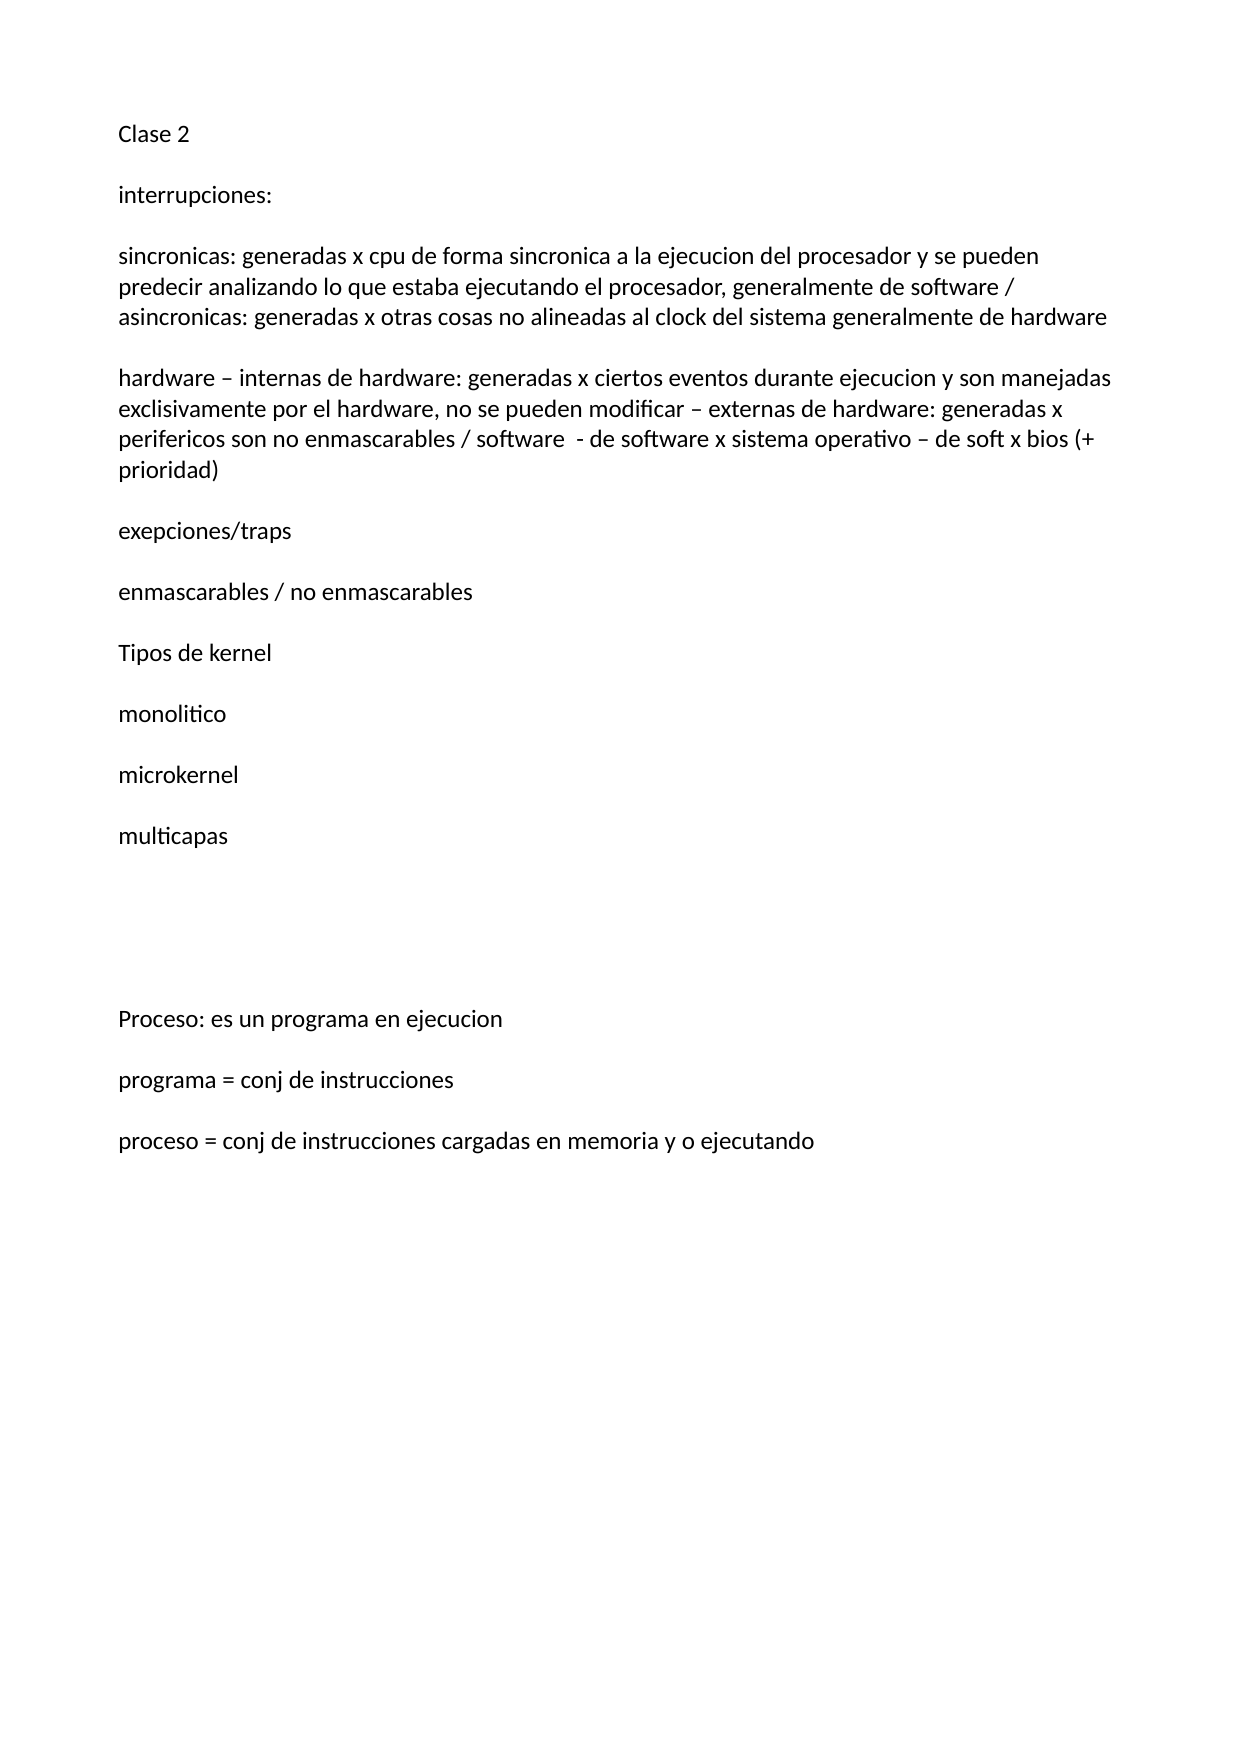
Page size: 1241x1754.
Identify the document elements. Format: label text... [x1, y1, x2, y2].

text monolitico [118, 698, 1122, 728]
text interrupciones: [118, 179, 1122, 210]
text sincronicas: generadas x cpu de forma sincronica a la ejecucion del procesador y se pueden predecir analizando lo que estaba ejecutando el procesador, generalmente de software / asincronicas: generadas x otras cosas no alineadas al clock del sistema generalmente de hardware [118, 240, 1122, 332]
text Tipos de kernel [118, 637, 1122, 667]
text Clase 2 [118, 118, 1122, 149]
text exepciones/traps [118, 515, 1122, 545]
text microkernel [118, 759, 1122, 789]
text hardware – internas de hardware: generadas x ciertos eventos durante ejecucion y son manejadas exclisivamente por el hardware, no se pueden modificar – externas de hardware: generadas x perifericos son no enmascarables / software - de software x sistema operativo – de soft x bios (+ prioridad) [118, 362, 1122, 484]
text multicapas [118, 820, 1122, 851]
text Proceso: es un programa en ejecucion [118, 1003, 1122, 1034]
text programa = conj de instrucciones [118, 1064, 1122, 1095]
text enmascarables / no enmascarables [118, 576, 1122, 606]
text proceso = conj de instrucciones cargadas en memoria y o ejecutando [118, 1125, 1122, 1156]
